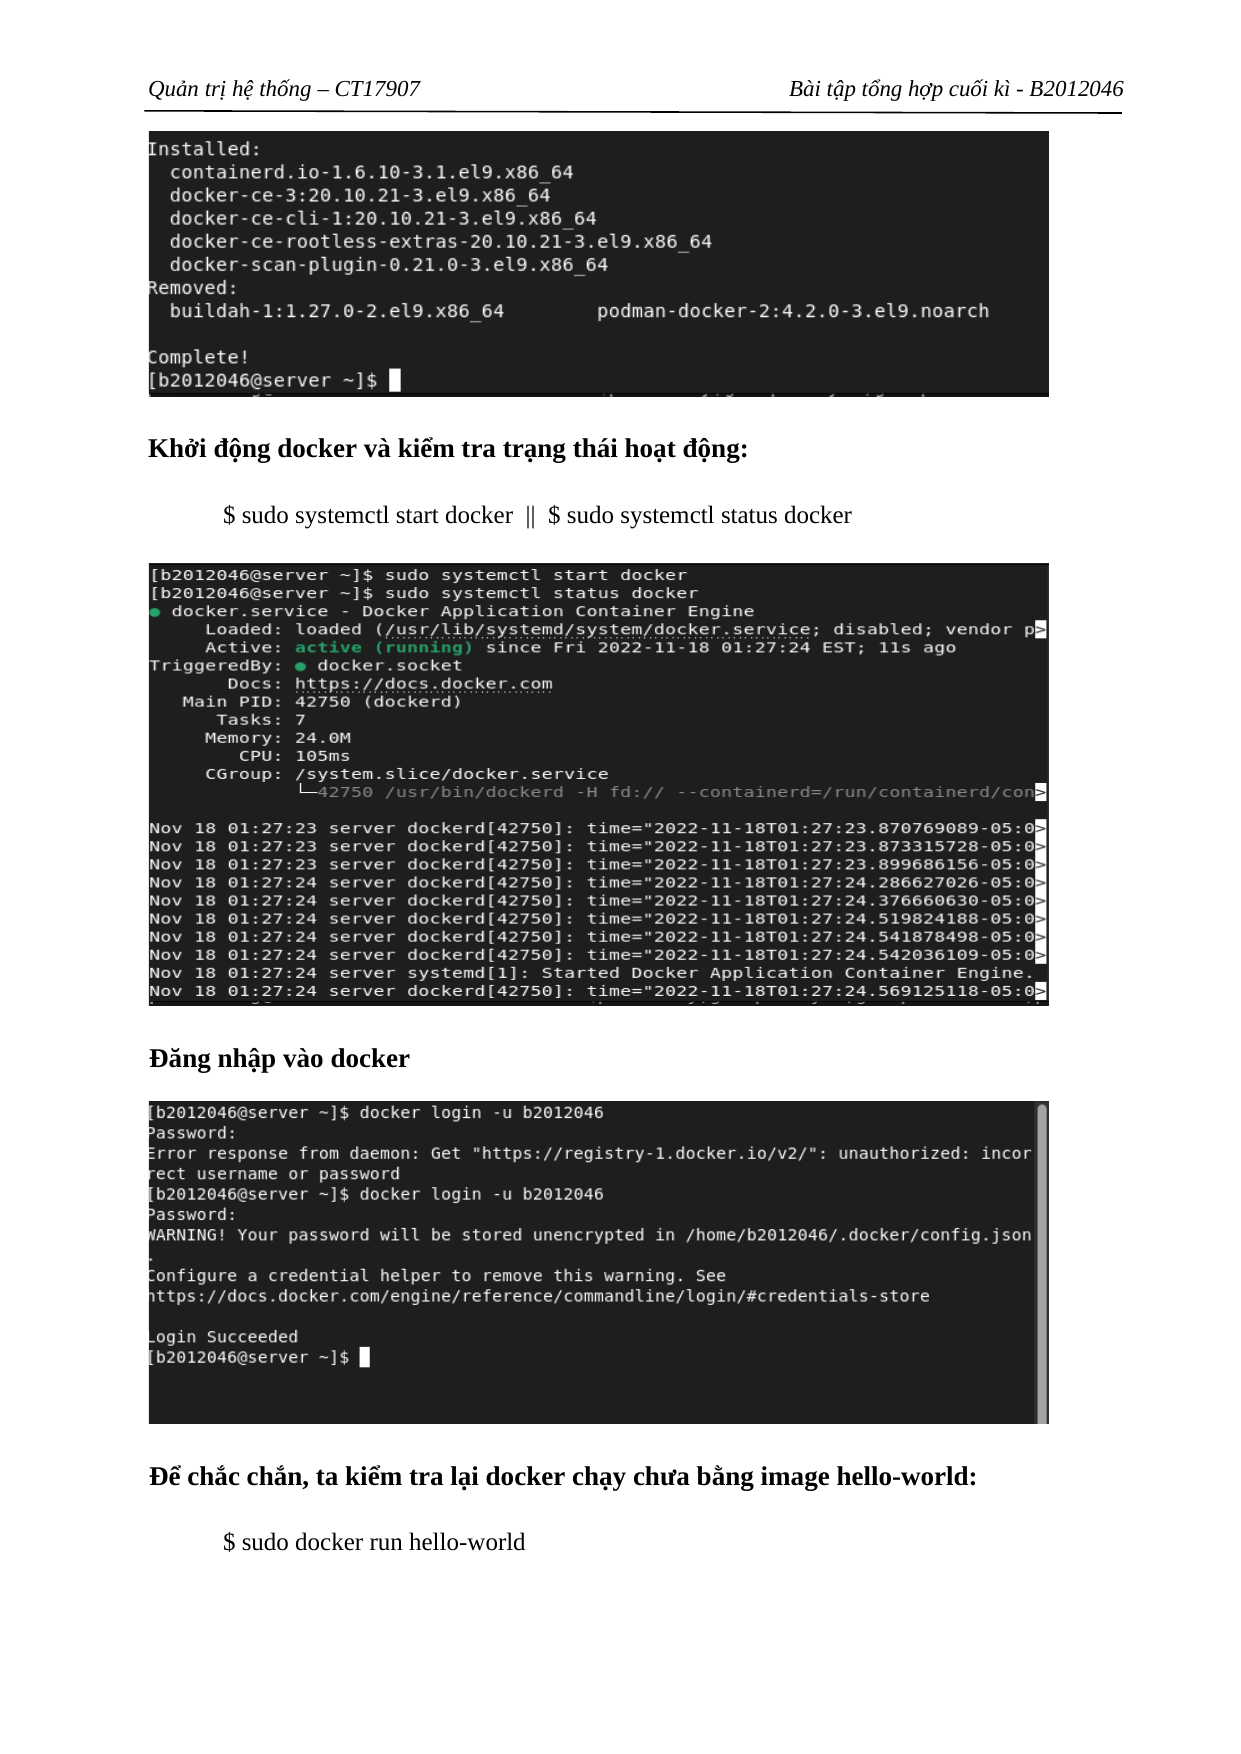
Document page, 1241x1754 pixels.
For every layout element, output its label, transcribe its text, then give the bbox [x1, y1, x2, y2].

text Khởi động docker và kiểm tra trạng thái hoạt động: [148, 433, 1130, 464]
picture [148, 131, 1049, 397]
text Đăng nhập vào docker [149, 1042, 1130, 1073]
text $ sudo docker run hello-world [149, 1527, 1130, 1556]
picture [148, 563, 1049, 1006]
text Để chắc chắn, ta kiểm tra lại docker chạy chưa bằng image hello-world: [149, 1460, 1130, 1491]
text $ sudo systemctl start docker || $ sudo systemctl status docker [149, 500, 1130, 529]
picture [148, 1101, 1049, 1424]
